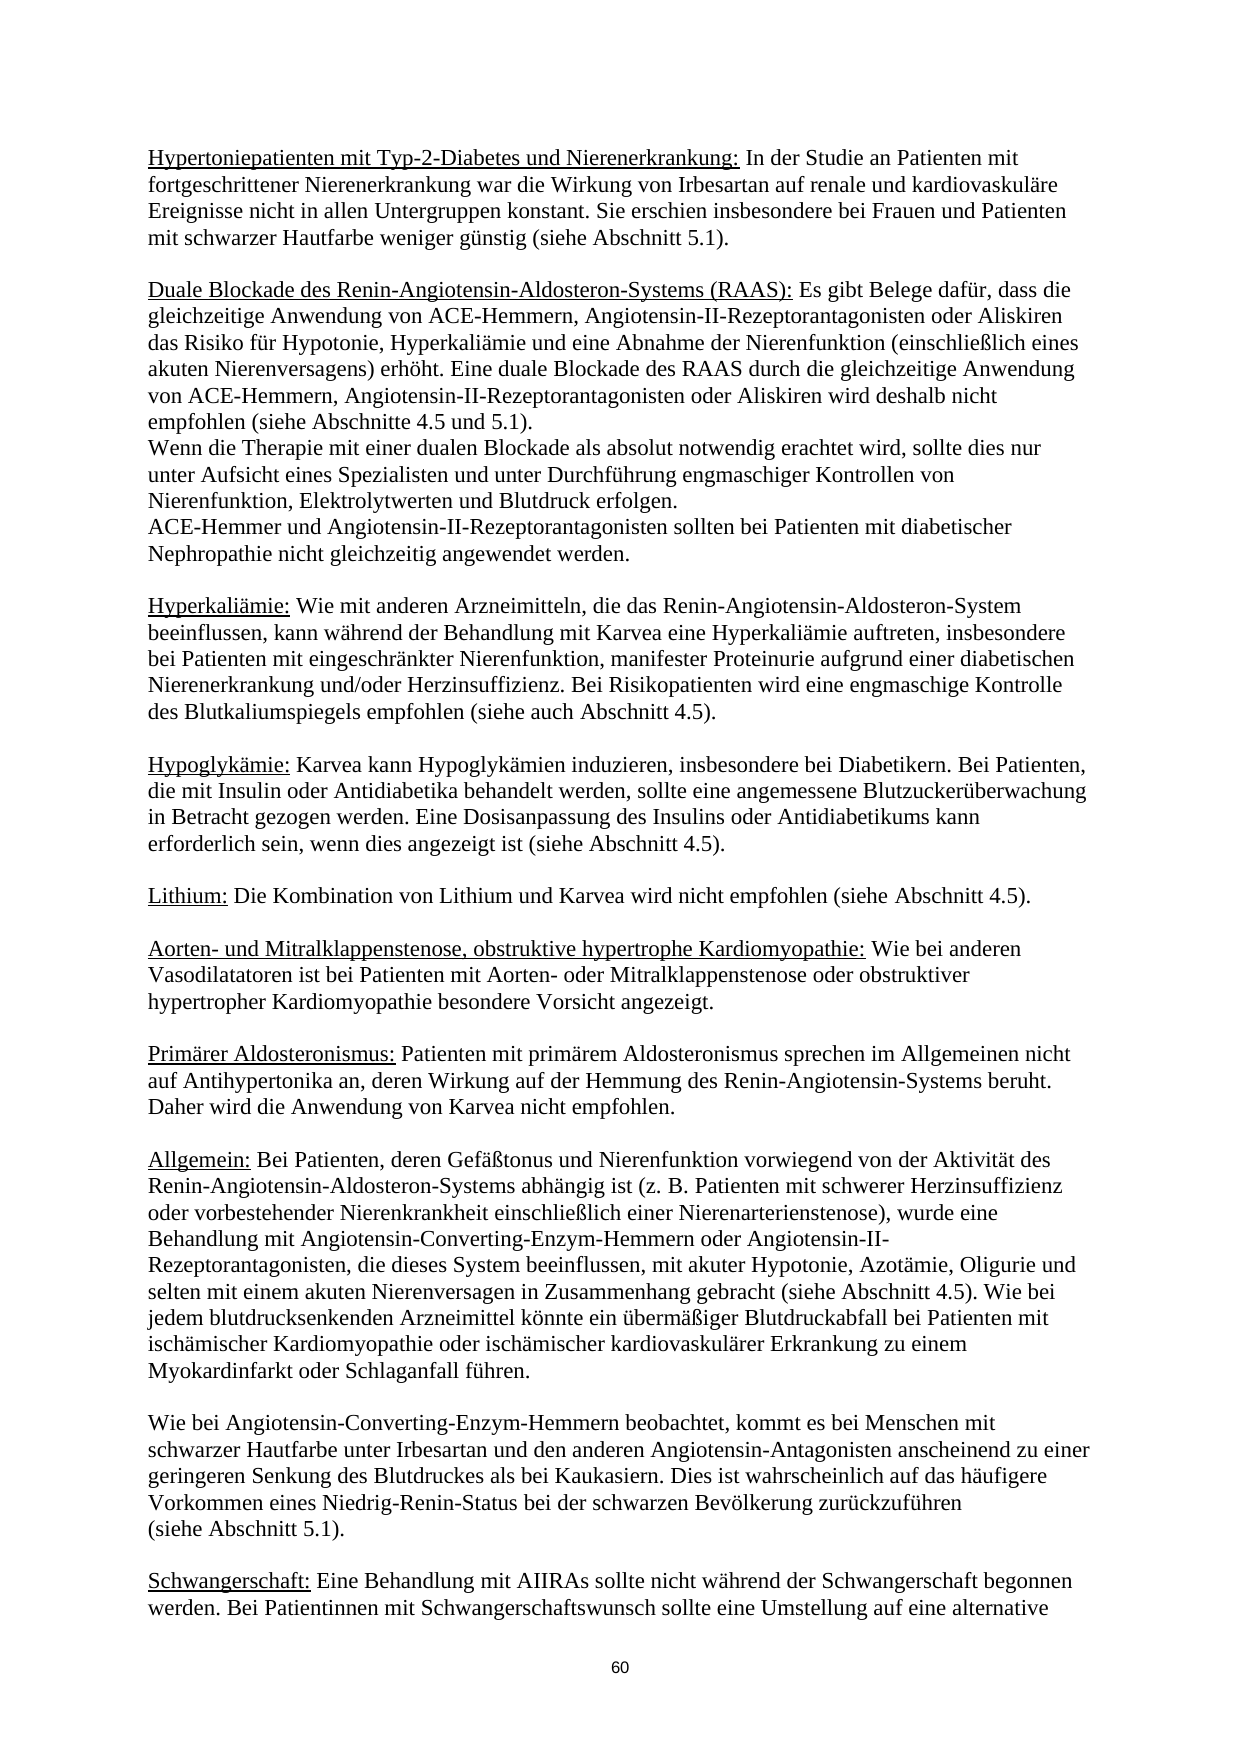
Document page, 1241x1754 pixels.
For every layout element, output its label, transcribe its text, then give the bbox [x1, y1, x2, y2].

text Lithium: Die Kombination von Lithium und Karvea wird nicht empfohlen (siehe Abschnitt 4.5). [148, 882, 1093, 909]
text Wenn die Therapie mit einer dualen Blockade als absolut notwendig erachtet wird, sollte dies nur unter Aufsicht eines Spezialisten und unter Durchführung engmaschiger Kontrollen von Nierenfunktion, Elektrolytwerten und Blutdruck erfolgen. [148, 434, 1093, 513]
text Hypertoniepatienten mit Typ-2-Diabetes und Nierenerkrankung: In der Studie an Patienten mit fortgeschrittener Nierenerkrankung war die Wirkung von Irbesartan auf renale und kardiovaskuläre Ereignisse nicht in allen Untergruppen konstant. Sie erschien insbesondere bei Frauen und Patienten mit schwarzer Hautfarbe weniger günstig (siehe Abschnitt 5.1). [148, 144, 1093, 250]
text Aorten- und Mitralklappenstenose, obstruktive hypertrophe Kardiomyopathie: Wie bei anderen Vasodilatatoren ist bei Patienten mit Aorten- oder Mitralklappenstenose oder obstruktiver hypertropher Kardiomyopathie besondere Vorsicht angezeigt. [148, 935, 1093, 1014]
text Wie bei Angiotensin-Converting-Enzym-Hemmern beobachtet, kommt es bei Menschen mit schwarzer Hautfarbe unter Irbesartan und den anderen Angiotensin-Antagonisten anscheinend zu einer geringeren Senkung des Blutdruckes als bei Kaukasiern. Dies ist wahrscheinlich auf das häufigere Vorkommen eines Niedrig-Renin-Status bei der schwarzen Bevölkerung zurückzuführen (siehe Abschnitt 5.1). [148, 1409, 1093, 1541]
text Primärer Aldosteronismus: Patienten mit primärem Aldosteronismus sprechen im Allgemeinen nicht auf Antihypertonika an, deren Wirkung auf der Hemmung des Renin-Angiotensin-Systems beruht. Daher wird die Anwendung von Karvea nicht empfohlen. [148, 1041, 1093, 1119]
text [148, 1568, 1093, 1620]
text Duale Blockade des Renin-Angiotensin-Aldosteron-Systems (RAAS): Es gibt Belege dafür, dass die gleichzeitige Anwendung von ACE-Hemmern, Angiotensin-II-Rezeptorantagonisten oder Aliskiren das Risiko für Hypotonie, Hyperkaliämie und eine Abnahme der Nierenfunktion (einschließlich eines akuten Nierenversagens) erhöht. Eine duale Blockade des RAAS durch die gleichzeitige Anwendung von ACE-Hemmern, Angiotensin-II-Rezeptorantagonisten oder Aliskiren wird deshalb nicht empfohlen (siehe Abschnitte 4.5 und 5.1). [148, 276, 1093, 434]
text Hyperkaliämie: Wie mit anderen Arzneimitteln, die das Renin-Angiotensin-Aldosteron-System beeinflussen, kann während der Behandlung mit Karvea eine Hyperkaliämie auftreten, insbesondere bei Patienten mit eingeschränkter Nierenfunktion, manifester Proteinurie aufgrund einer diabetischen Nierenerkrankung und/oder Herzinsuffizienz. Bei Risikopatienten wird eine engmaschige Kontrolle des Blutkaliumspiegels empfohlen (siehe auch Abschnitt 4.5). [148, 592, 1093, 724]
text ACE-Hemmer und Angiotensin-II-Rezeptorantagonisten sollten bei Patienten mit diabetischer Nephropathie nicht gleichzeitig angewendet werden. [148, 513, 1093, 566]
text Hypoglykämie: Karvea kann Hypoglykämien induzieren, insbesondere bei Diabetikern. Bei Patienten, die mit Insulin oder Antidiabetika behandelt werden, sollte eine angemessene Blutzuckerüberwachung in Betracht gezogen werden. Eine Dosisanpassung des Insulins oder Antidiabetikums kann erforderlich sein, wenn dies angezeigt ist (siehe Abschnitt 4.5). [148, 751, 1093, 856]
text Allgemein: Bei Patienten, deren Gefäßtonus und Nierenfunktion vorwiegend von der Aktivität des Renin-Angiotensin-Aldosteron-Systems abhängig ist (z. B. Patienten mit schwerer Herzinsuffizienz oder vorbestehender Nierenkrankheit einschließlich einer Nierenarterienstenose), wurde eine Behandlung mit Angiotensin-Converting-Enzym-Hemmern oder Angiotensin-II-Rezeptorantagonisten, die dieses System beeinflussen, mit akuter Hypotonie, Azotämie, Oligurie und selten mit einem akuten Nierenversagen in Zusammenhang gebracht (siehe Abschnitt 4.5). Wie bei jedem blutdrucksenkenden Arzneimittel könnte ein übermäßiger Blutdruckabfall bei Patienten mit ischämischer Kardiomyopathie oder ischämischer kardiovaskulärer Erkrankung zu einem Myokardinfarkt oder Schlaganfall führen. [148, 1146, 1093, 1383]
